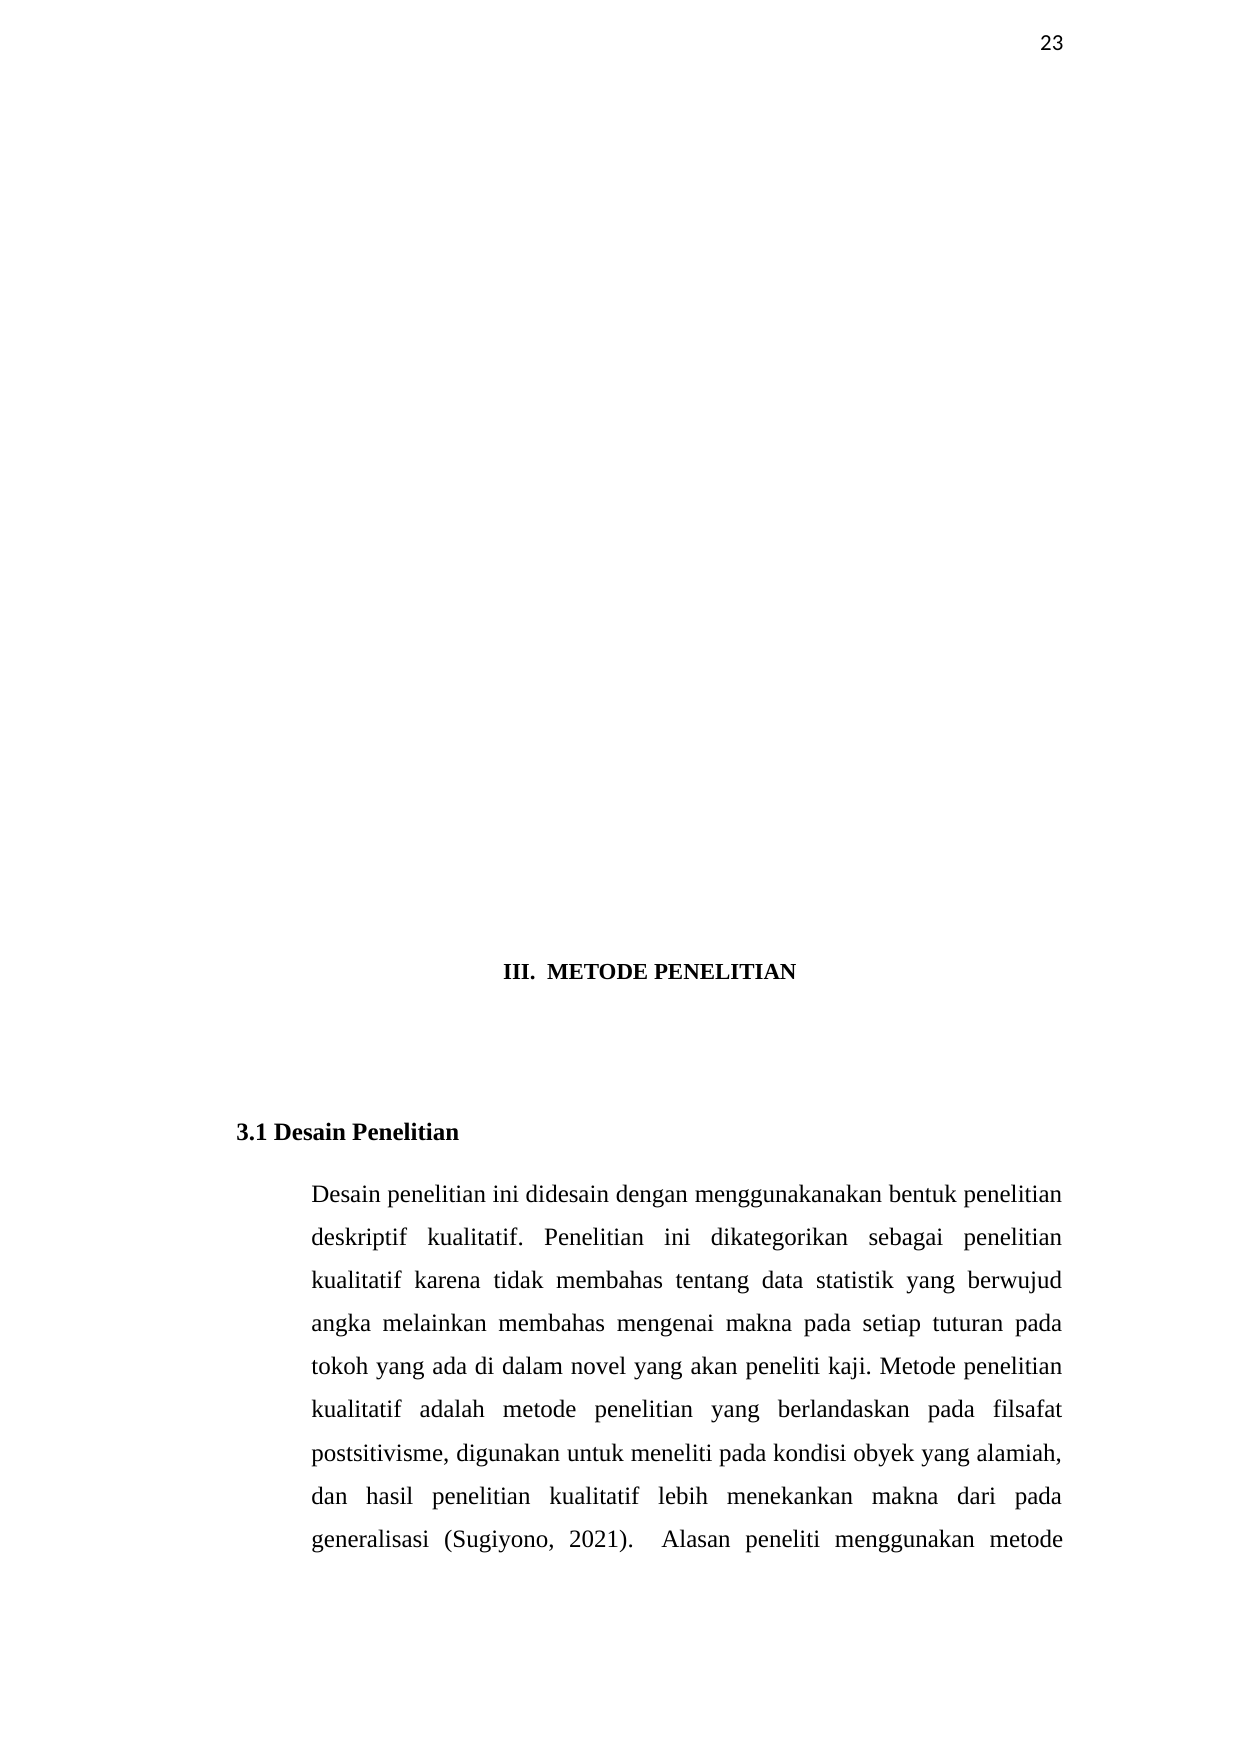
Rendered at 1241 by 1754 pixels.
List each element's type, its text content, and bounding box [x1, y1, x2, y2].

subtitle III. METODE PENELITIAN [236, 958, 1063, 984]
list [311, 1179, 1063, 1553]
subtitle 3.1 Desain Penelitian [236, 1117, 1063, 1146]
